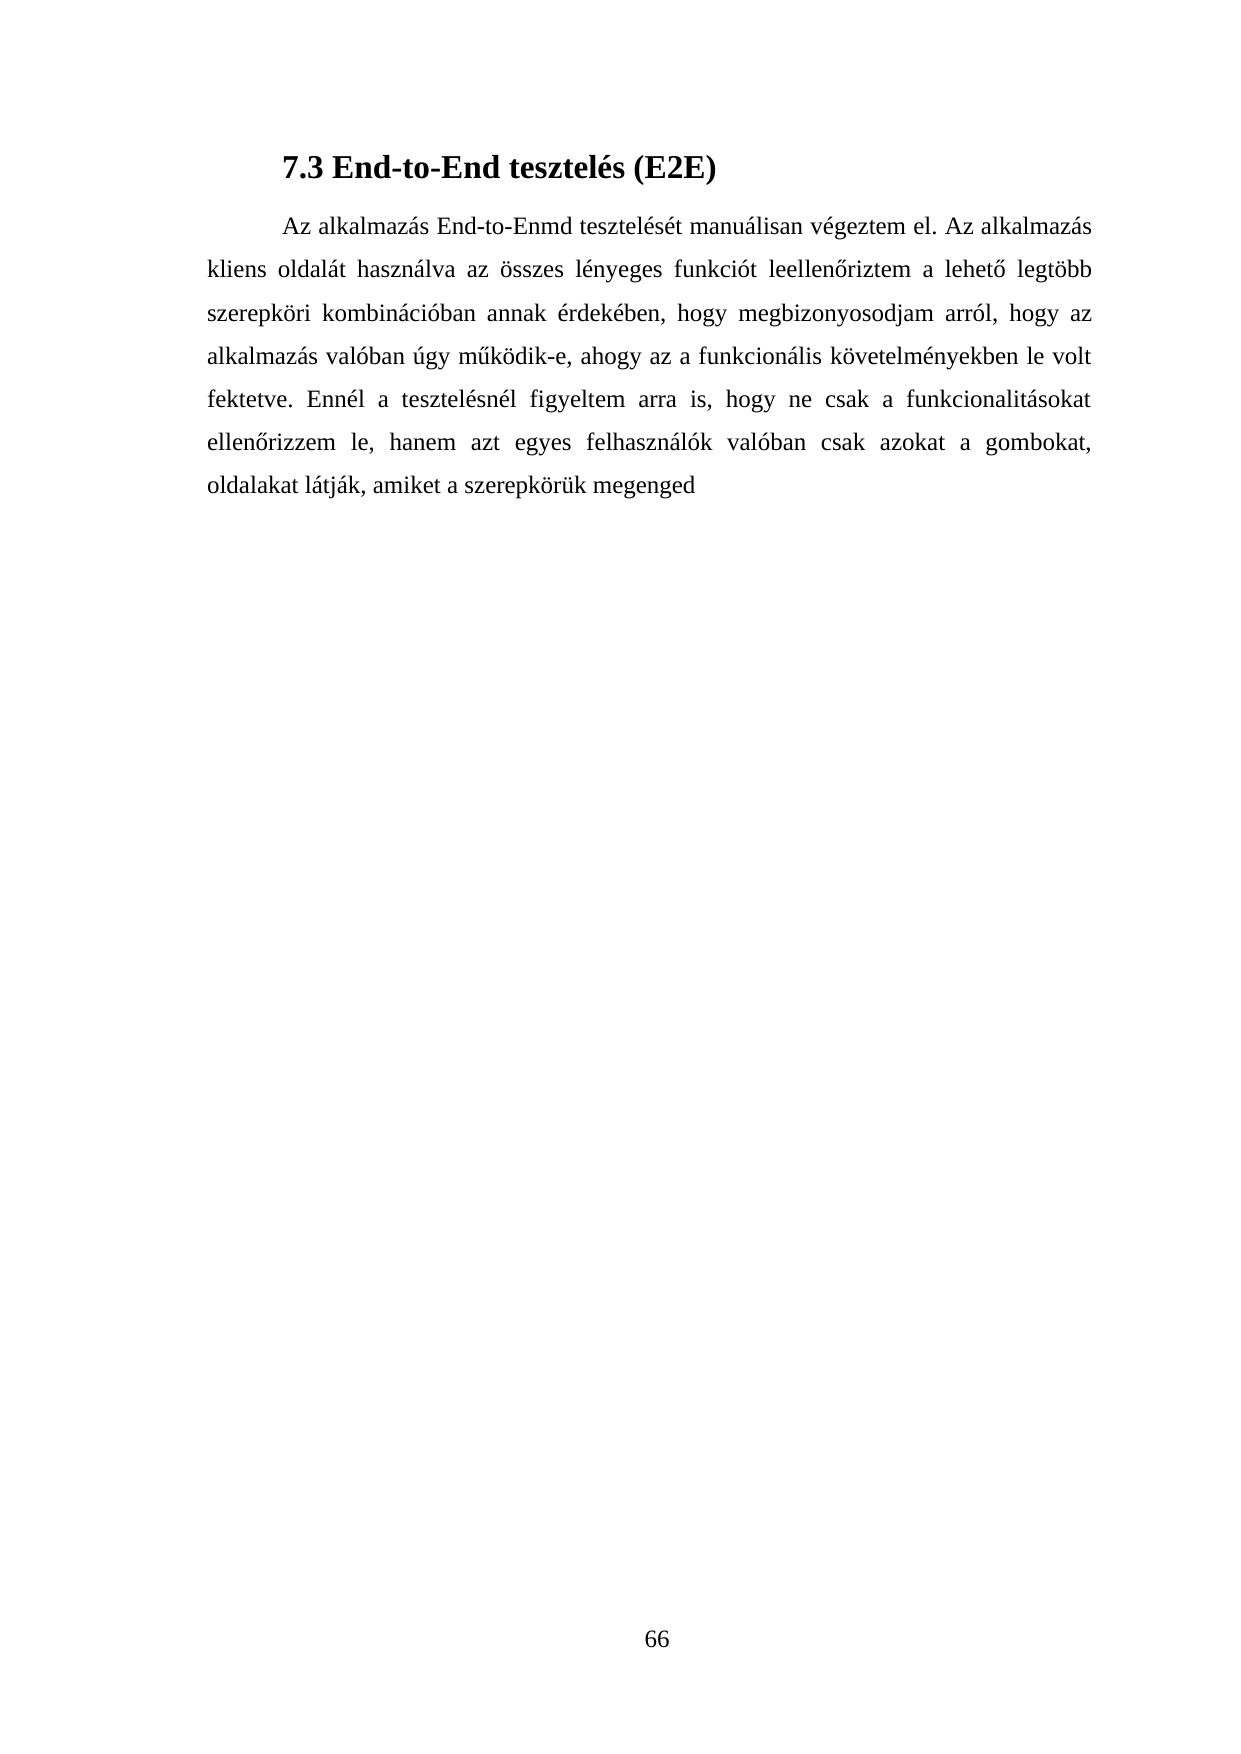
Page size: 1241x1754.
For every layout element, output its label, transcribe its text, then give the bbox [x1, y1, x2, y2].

subtitle End-to-End tesztelés (E2E) [207, 148, 1092, 186]
text Az alkalmazás End-to-Enmd tesztelését manuálisan végeztem el. Az alkalmazás kliens oldalát használva az összes lényeges funkciót leellenőriztem a lehető legtöbb szerepköri kombinációban annak érdekében, hogy megbizonyosodjam arról, hogy az alkalmazás valóban úgy működik-e, ahogy az a funkcionális követelményekben le volt fektetve. Ennél a tesztelésnél figyeltem arra is, hogy ne csak a funkcionalitásokat ellenőrizzem le, hanem azt egyes felhasználók valóban csak azokat a gombokat, oldalakat látják, amiket a szerepkörük megenged [207, 211, 1092, 499]
